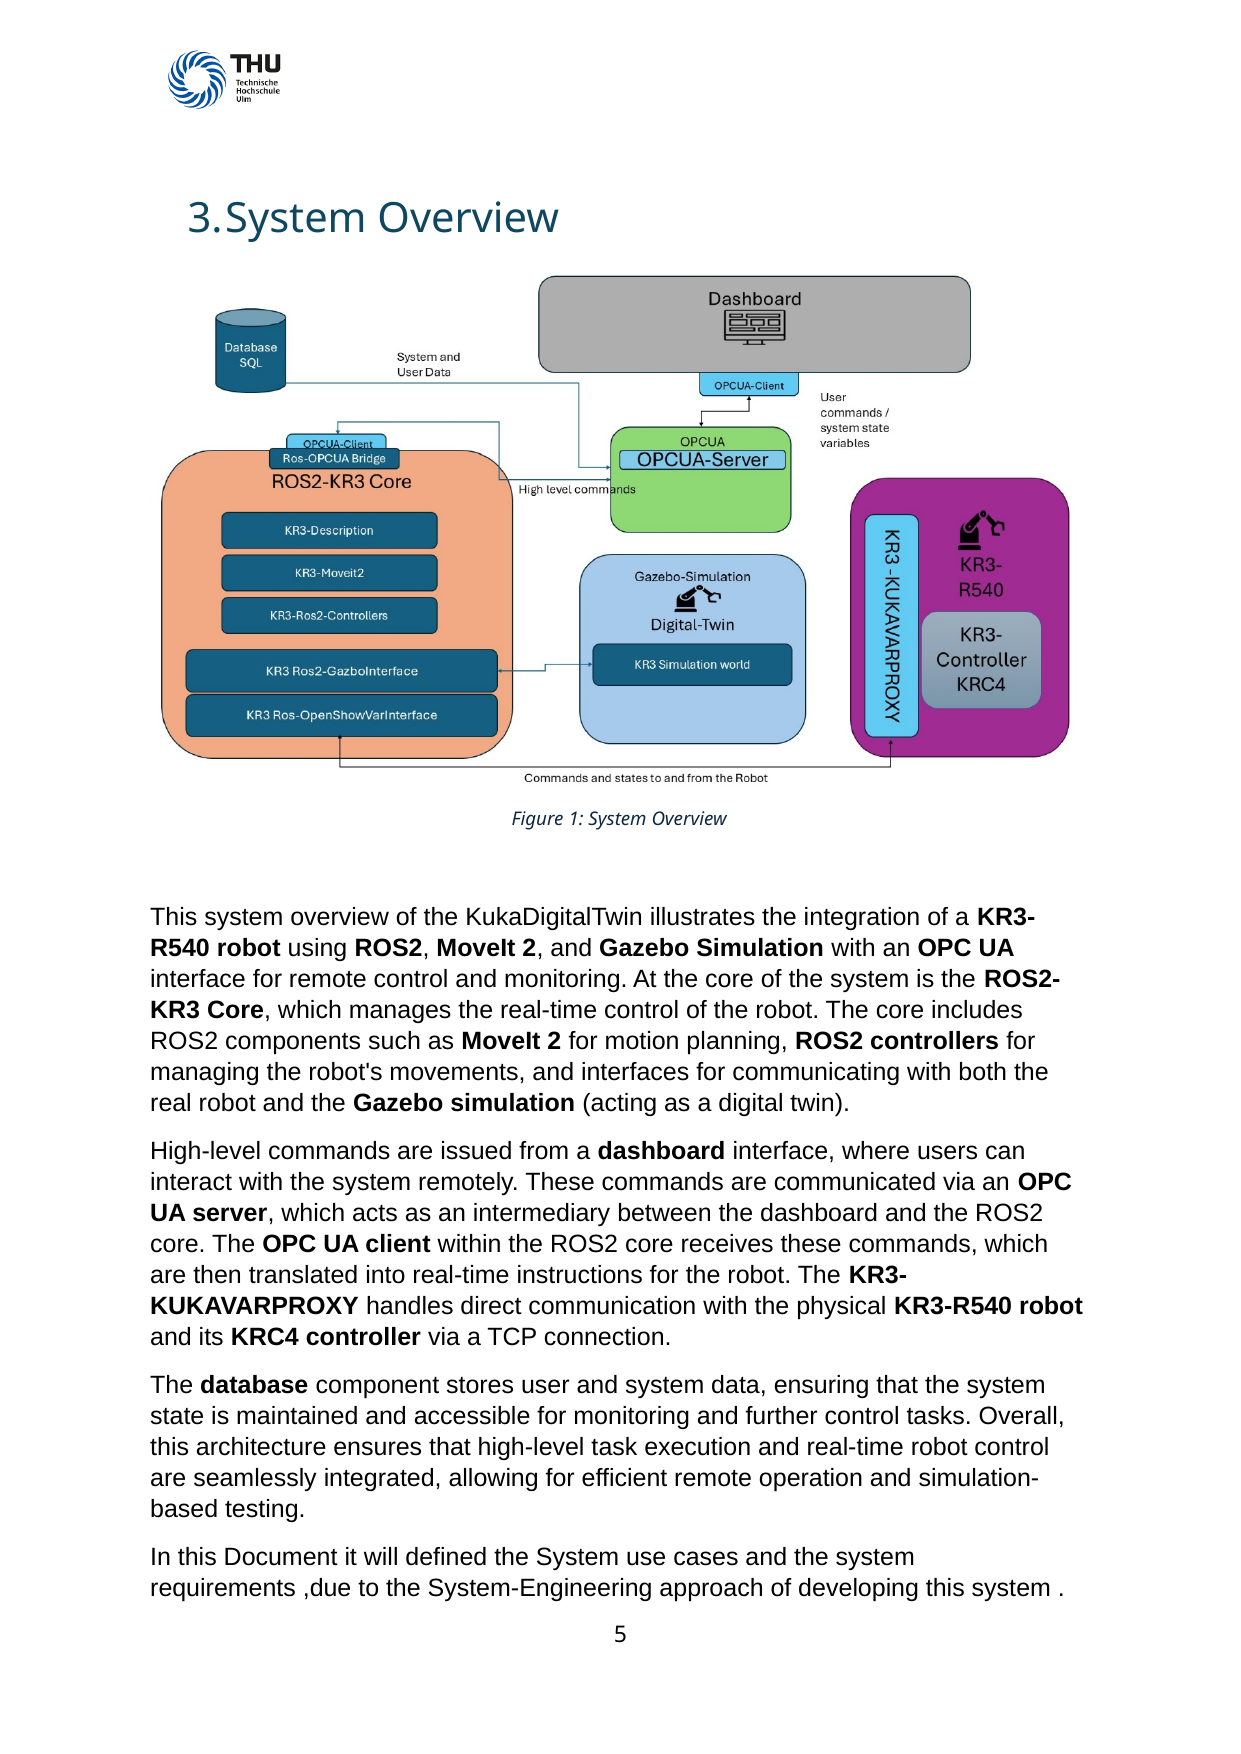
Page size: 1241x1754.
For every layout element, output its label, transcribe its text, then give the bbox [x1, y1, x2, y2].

picture [150, 32, 294, 124]
text This system overview of the KukaDigitalTwin illustrates the integration of a KR3-R540 robot using ROS2, MoveIt 2, and Gazebo Simulation with an OPC UA interface for remote control and monitoring. At the core of the system is the ROS2-KR3 Core, which manages the real-time control of the robot. The core includes ROS2 components such as MoveIt 2 for motion planning, ROS2 controllers for managing the robot's movements, and interfaces for communicating with both the real robot and the Gazebo simulation (acting as a digital twin). [150, 902, 1090, 1117]
text The database component stores user and system data, ensuring that the system state is maintained and accessible for monitoring and further control tasks. Overall, this architecture ensures that high-level task execution and real-time robot control are seamlessly integrated, allowing for efficient remote operation and simulation-based testing. [150, 1370, 1090, 1523]
text In this Document it will defined the System use cases and the system requirements ,due to the System-Engineering approach of developing this system . [150, 1542, 1090, 1601]
text High-level commands are issued from a dashboard interface, where users can interact with the system remotely. These commands are communicated via an OPC UA server, which acts as an intermediary between the dashboard and the ROS2 core. The OPC UA client within the ROS2 core receives these commands, which are then translated into real-time instructions for the robot. The KR3-KUKAVARPROXY handles direct communication with the physical KR3-R540 robot and its KRC4 controller via a TCP connection. [150, 1136, 1090, 1351]
picture [150, 257, 1091, 786]
text Figure 1: System Overview [150, 805, 1090, 831]
subtitle System Overview [187, 187, 1090, 244]
